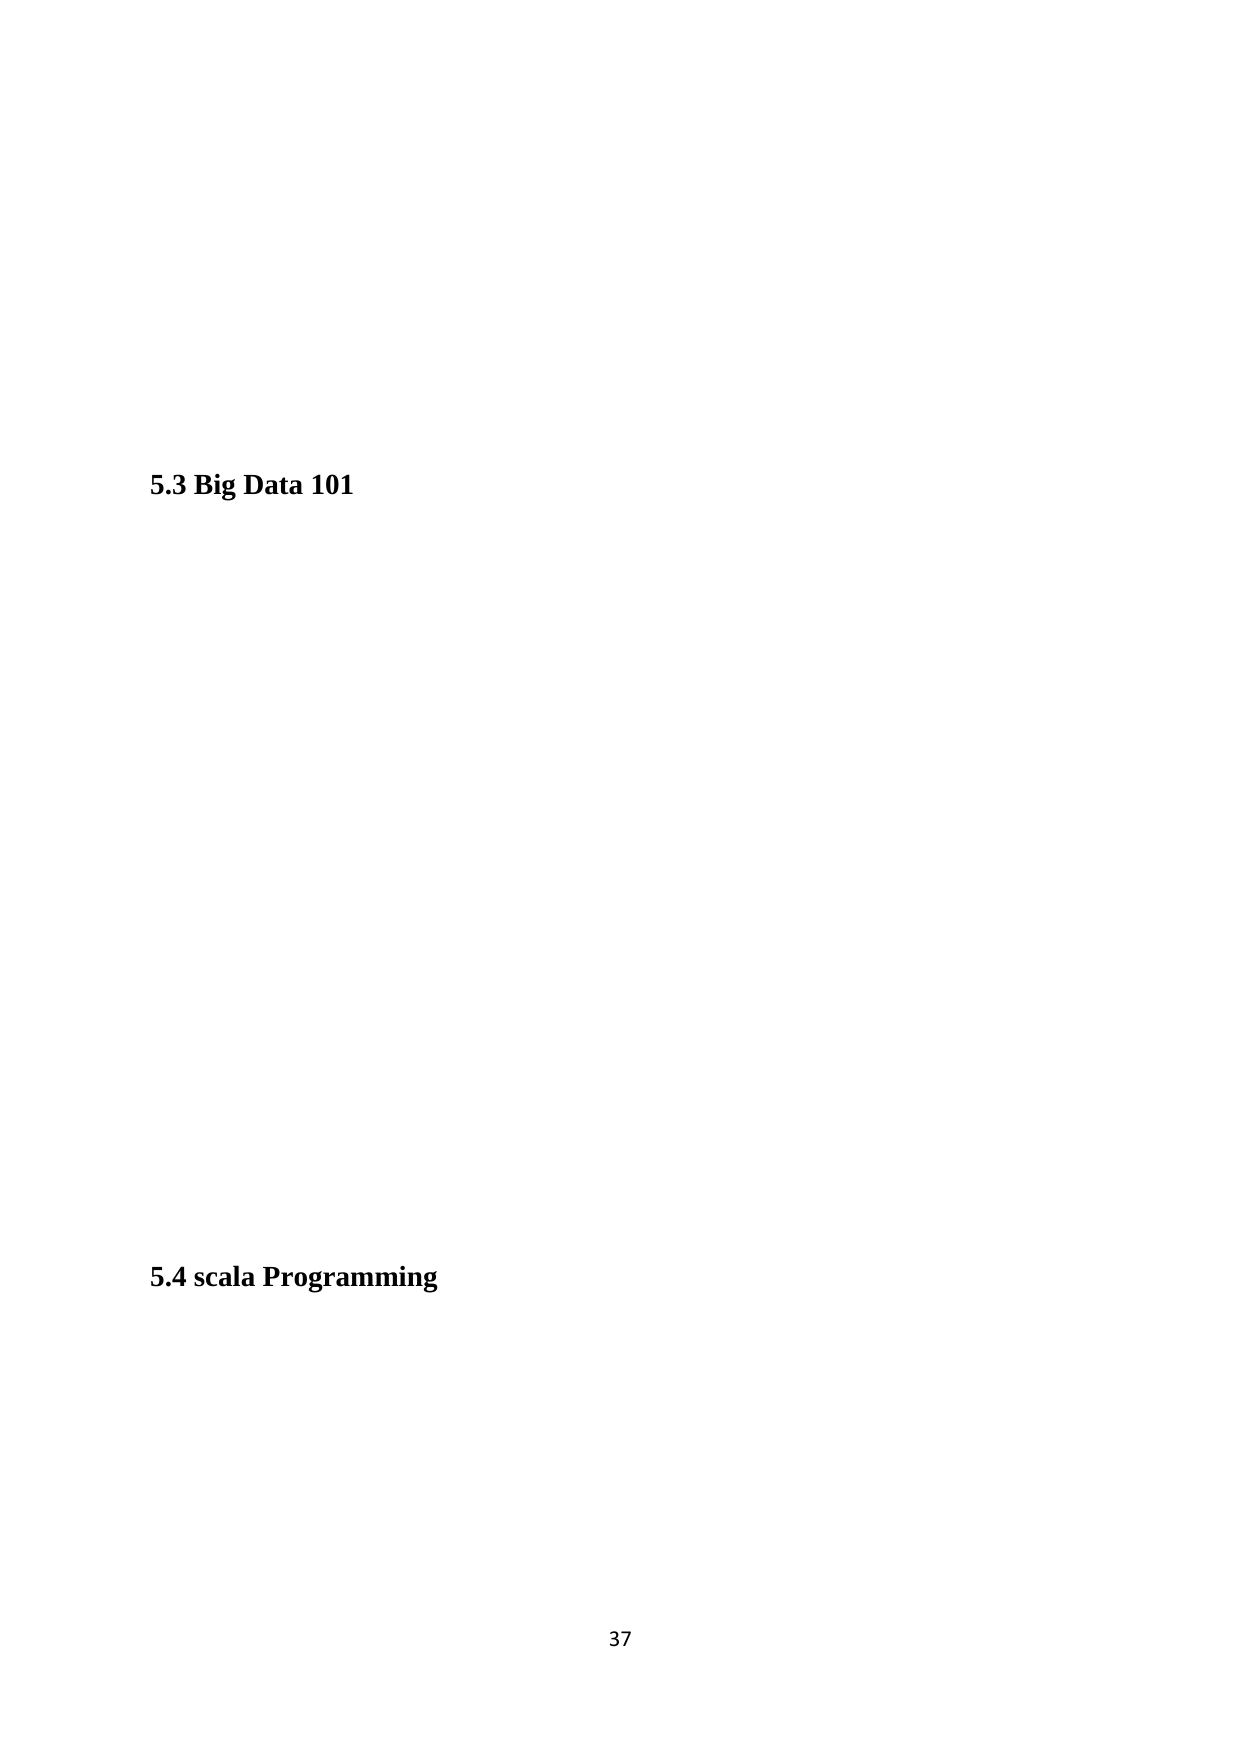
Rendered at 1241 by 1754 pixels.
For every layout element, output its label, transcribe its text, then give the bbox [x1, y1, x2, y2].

text 5.4 scala Programming [150, 1259, 1090, 1293]
text 5.3 Big Data 101 [150, 467, 1090, 500]
